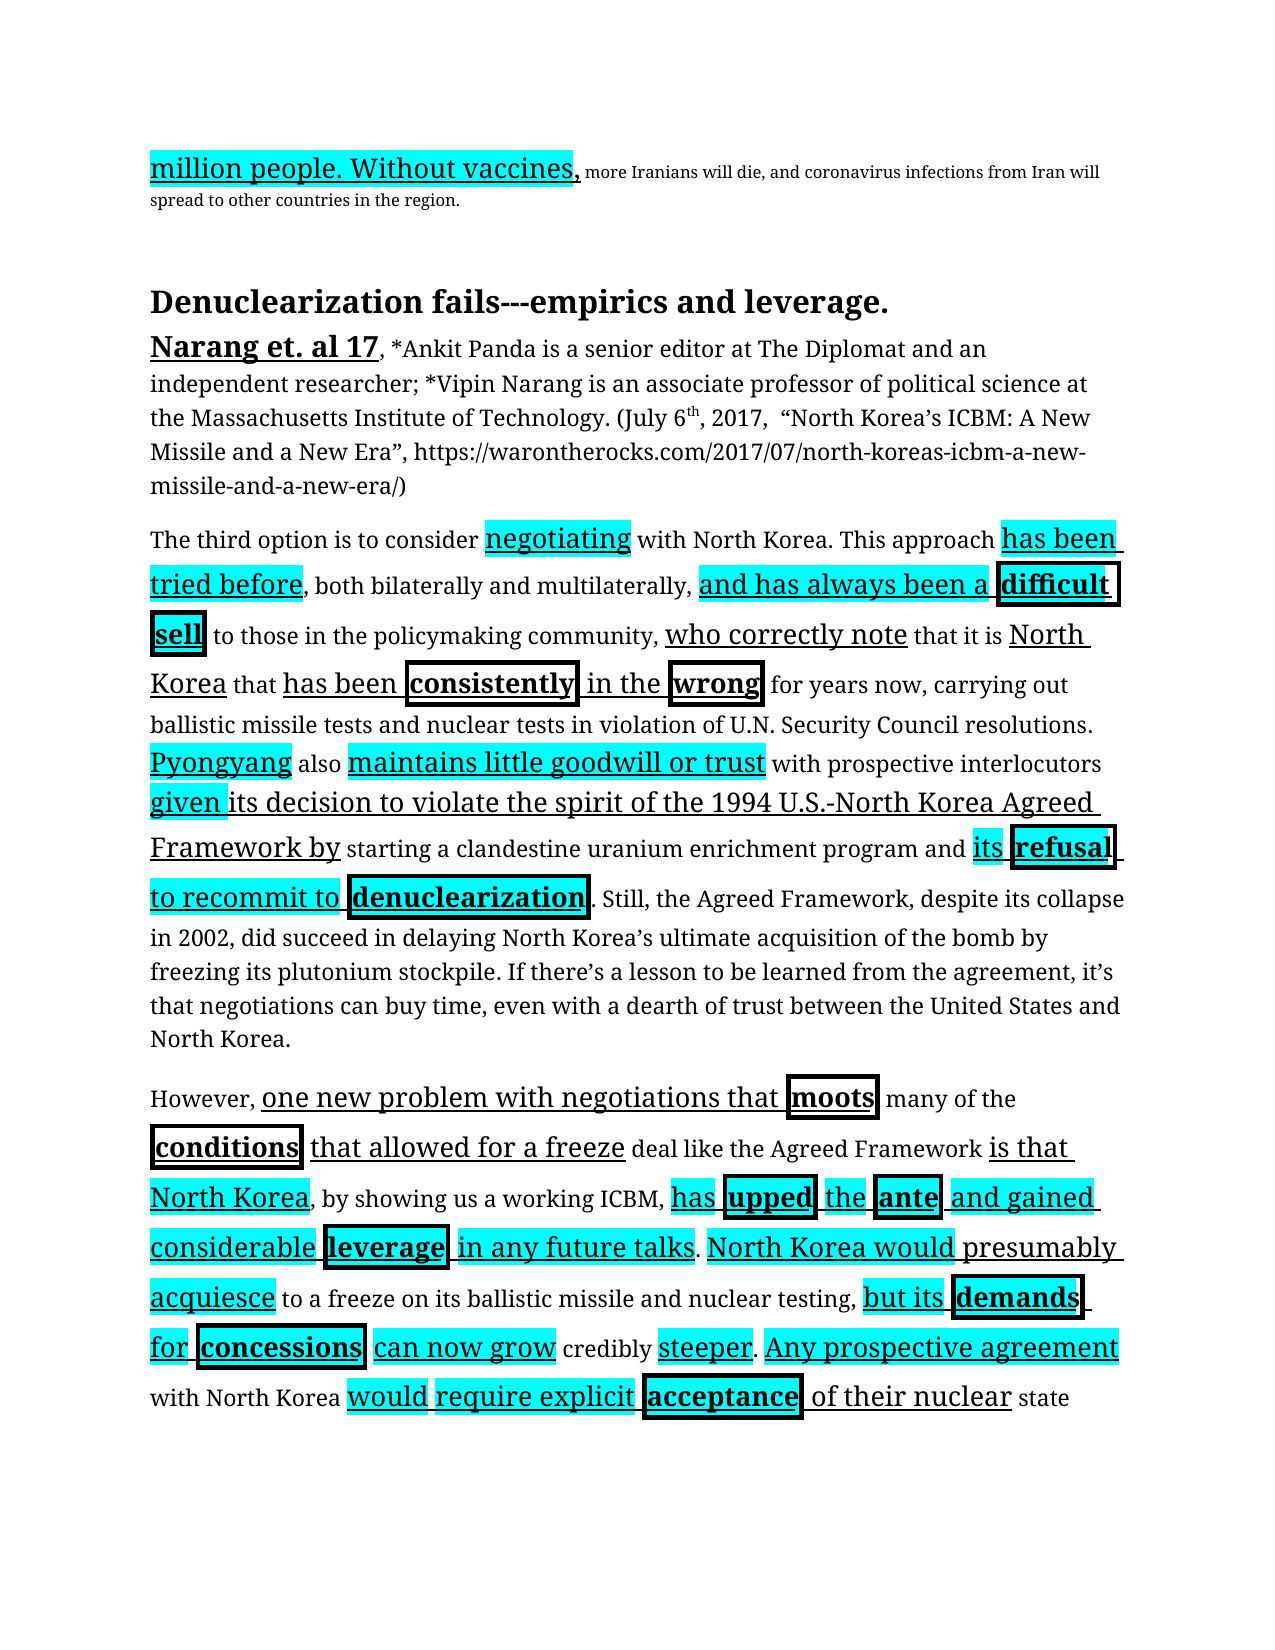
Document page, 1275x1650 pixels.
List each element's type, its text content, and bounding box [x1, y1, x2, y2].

subtitle Denuclearization fails---empirics and leverage. [150, 280, 1125, 323]
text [150, 1074, 1125, 1419]
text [150, 150, 1125, 211]
text Narang et. al 17, *Ankit Panda is a senior editor at The Diplomat and an independent researcher; *Vipin Narang is an associate professor of political science at the Massachusetts Institute of Technology. (July 6th, 2017, “North Korea’s ICBM: A New Missile and a New Era”, https://warontherocks.com/2017/07/north-koreas-icbm-a-new-missile-and-a-new-era/) [150, 326, 1125, 501]
text The third option is to consider negotiating with North Korea. This approach has been tried before, both bilaterally and multilaterally, and has always been a difficult sell to those in the policymaking community, who correctly note that it is North Korea that has been consistently in the wrong for years now, carrying out ballistic missile tests and nuclear tests in violation of U.N. Security Council resolutions. Pyongyang also maintains little goodwill or trust with prospective interlocutors given its decision to violate the spirit of the 1994 U.S.-North Korea Agreed Framework by starting a clandestine uranium enrichment program and its refusal to recommit to denuclearization. Still, the Agreed Framework, despite its collapse in 2002, did succeed in delaying North Korea’s ultimate acquisition of the bomb by freezing its plutonium stockpile. If there’s a lesson to be learned from the agreement, it’s that negotiations can buy time, even with a dearth of trust between the United States and North Korea. [150, 520, 1125, 1055]
